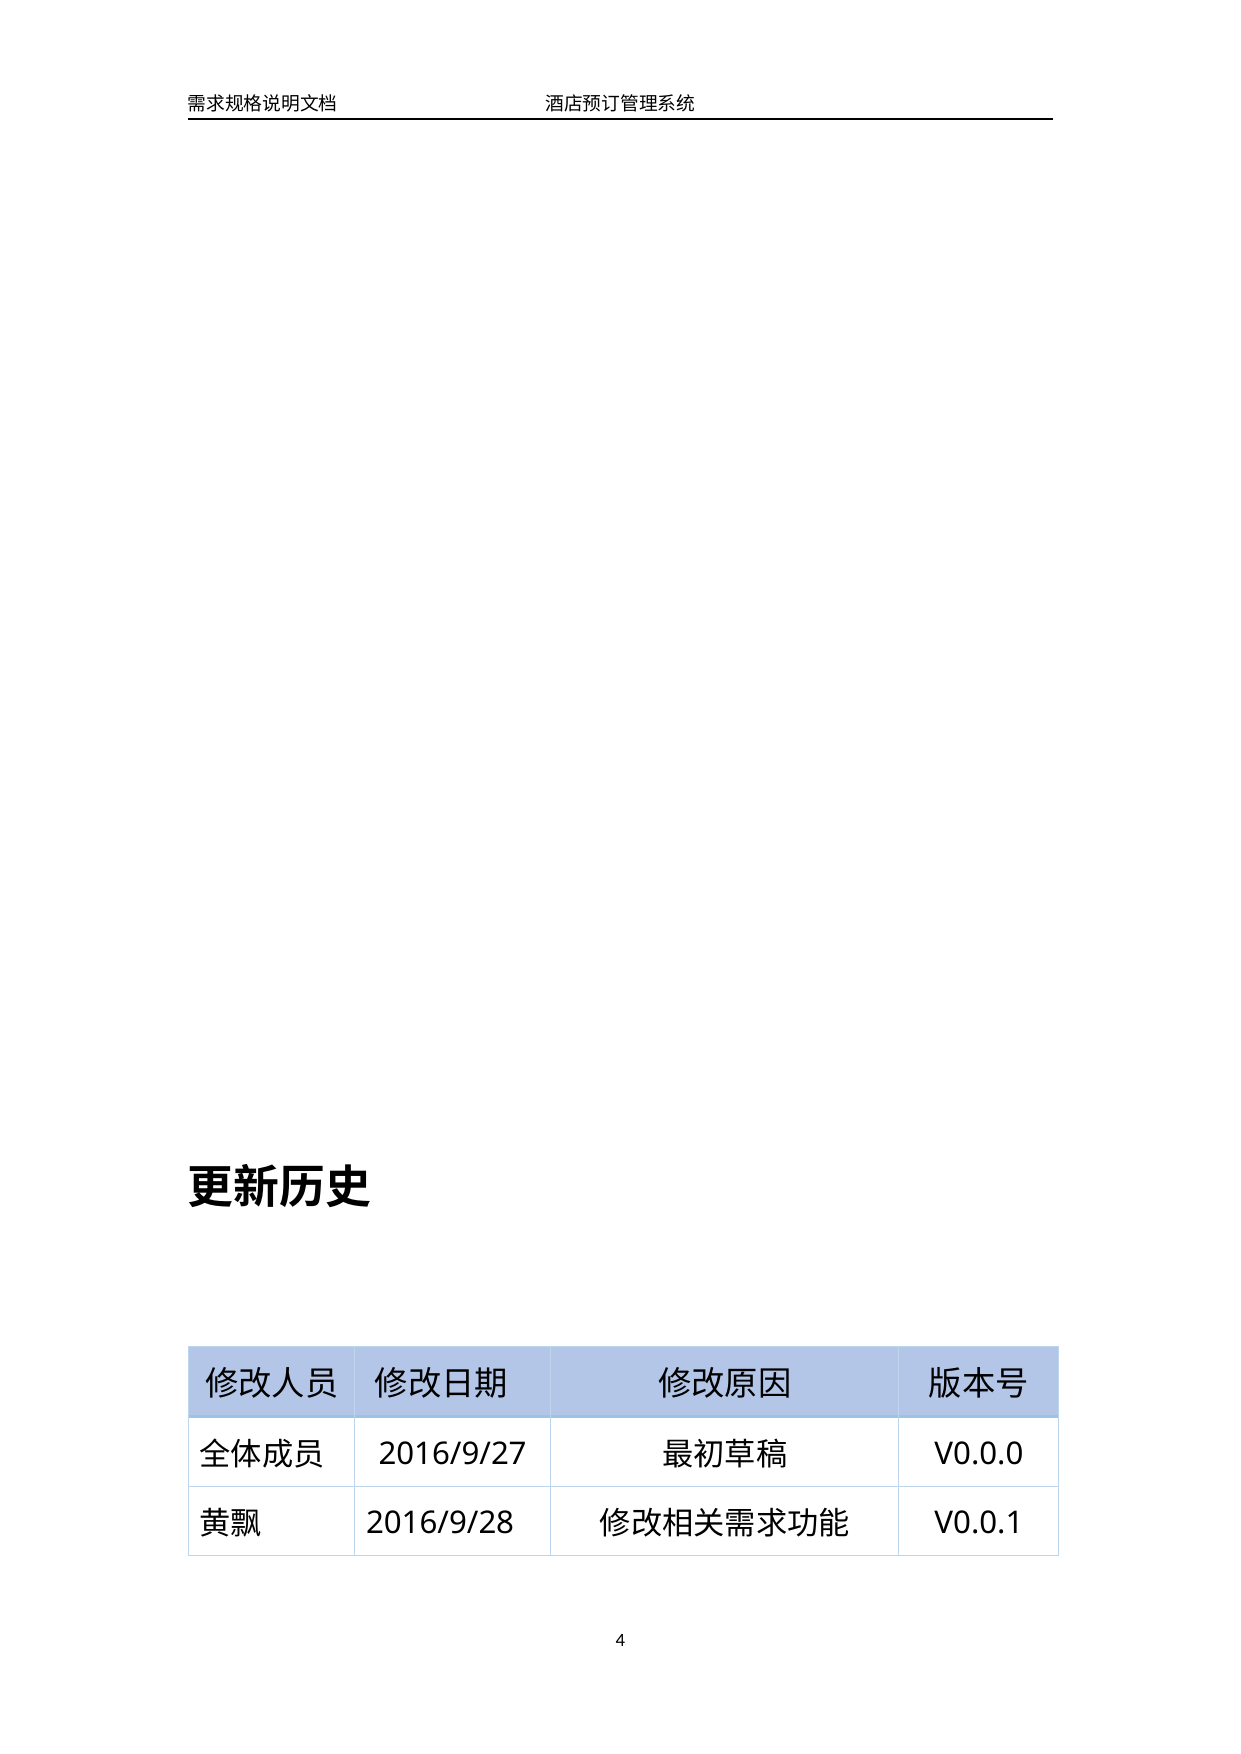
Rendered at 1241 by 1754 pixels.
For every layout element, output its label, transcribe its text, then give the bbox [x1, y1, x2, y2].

table_cell 黄飘 [189, 1487, 354, 1555]
table_header 修改人员 [189, 1347, 354, 1415]
subtitle 更新历史 [187, 1150, 1053, 1218]
table_header 版本号 [899, 1347, 1058, 1415]
table_cell V0.0.1 [899, 1487, 1058, 1555]
table_cell 最初草稿 [551, 1418, 898, 1486]
table_header 修改日期 [355, 1347, 550, 1415]
table_cell 修改相关需求功能 [551, 1487, 898, 1555]
table_cell V0.0.0 [899, 1418, 1058, 1486]
table_header 修改原因 [551, 1347, 898, 1415]
table_cell 2016/9/27 [355, 1418, 550, 1486]
table_cell 2016/9/28 [355, 1487, 550, 1555]
table_cell 全体成员 [189, 1418, 354, 1486]
